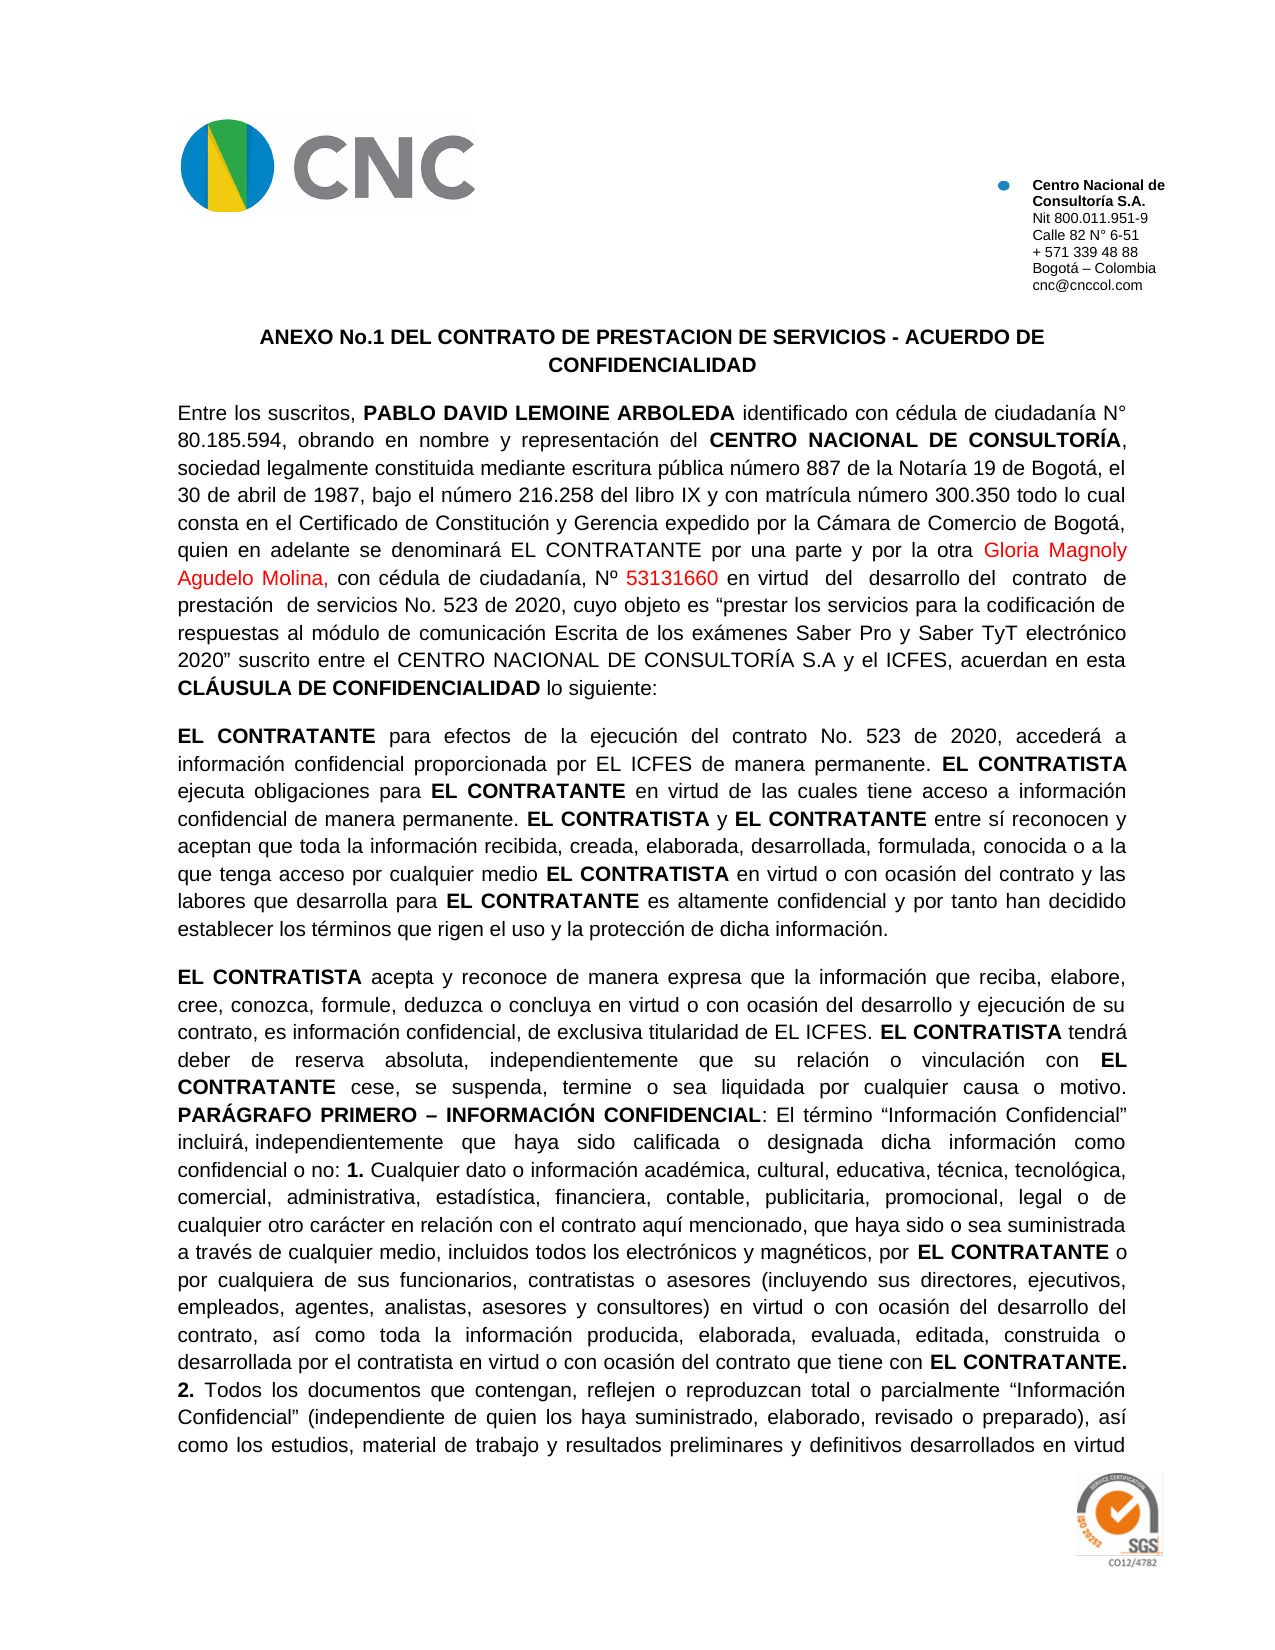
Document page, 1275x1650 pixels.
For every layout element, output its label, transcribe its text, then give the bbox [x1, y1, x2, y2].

text ANEXO No.1 DEL CONTRATO DE PRESTACION DE SERVICIOS - ACUERDO DE CONFIDENCIALIDAD [177, 325, 1127, 376]
picture [177, 117, 478, 211]
picture [1076, 1472, 1164, 1570]
text Entre los suscritos, PABLO DAVID LEMOINE ARBOLEDA identificado con cédula de ciudadanía N° 80.185.594, obrando en nombre y representación del CENTRO NACIONAL DE CONSULTORÍA, sociedad legalmente constituida mediante escritura pública número 887 de la Notaría 19 de Bogotá, el 30 de abril de 1987, bajo el número 216.258 del libro IX y con matrícula número 300.350 todo lo cual consta en el Certificado de Constitución y Gerencia expedido por la Cámara de Comercio de Bogotá, quien en adelante se denominará EL CONTRATANTE por una parte y por la otra Gloria Magnoly Agudelo Molina, con cédula de ciudadanía, Nº 53131660 en virtud del desarrollo del contrato de prestación de servicios No. 523 de 2020, cuyo objeto es “prestar los servicios para la codificación de respuestas al módulo de comunicación Escrita de los exámenes Saber Pro y Saber TyT electrónico 2020” suscrito entre el CENTRO NACIONAL DE CONSULTORÍA S.A y el ICFES, acuerdan en esta CLÁUSULA DE CONFIDENCIALIDAD lo siguiente: [177, 401, 1127, 700]
text EL CONTRATANTE para efectos de la ejecución del contrato No. 523 de 2020, accederá a información confidencial proporcionada por EL ICFES de manera permanente. EL CONTRATISTA ejecuta obligaciones para EL CONTRATANTE en virtud de las cuales tiene acceso a información confidencial de manera permanente. EL CONTRATISTA y EL CONTRATANTE entre sí reconocen y aceptan que toda la información recibida, creada, elaborada, desarrollada, formulada, conocida o a la que tenga acceso por cualquier medio EL CONTRATISTA en virtud o con ocasión del contrato y las labores que desarrolla para EL CONTRATANTE es altamente confidencial y por tanto han decidido establecer los términos que rigen el uso y la protección de dicha información. [177, 724, 1127, 941]
